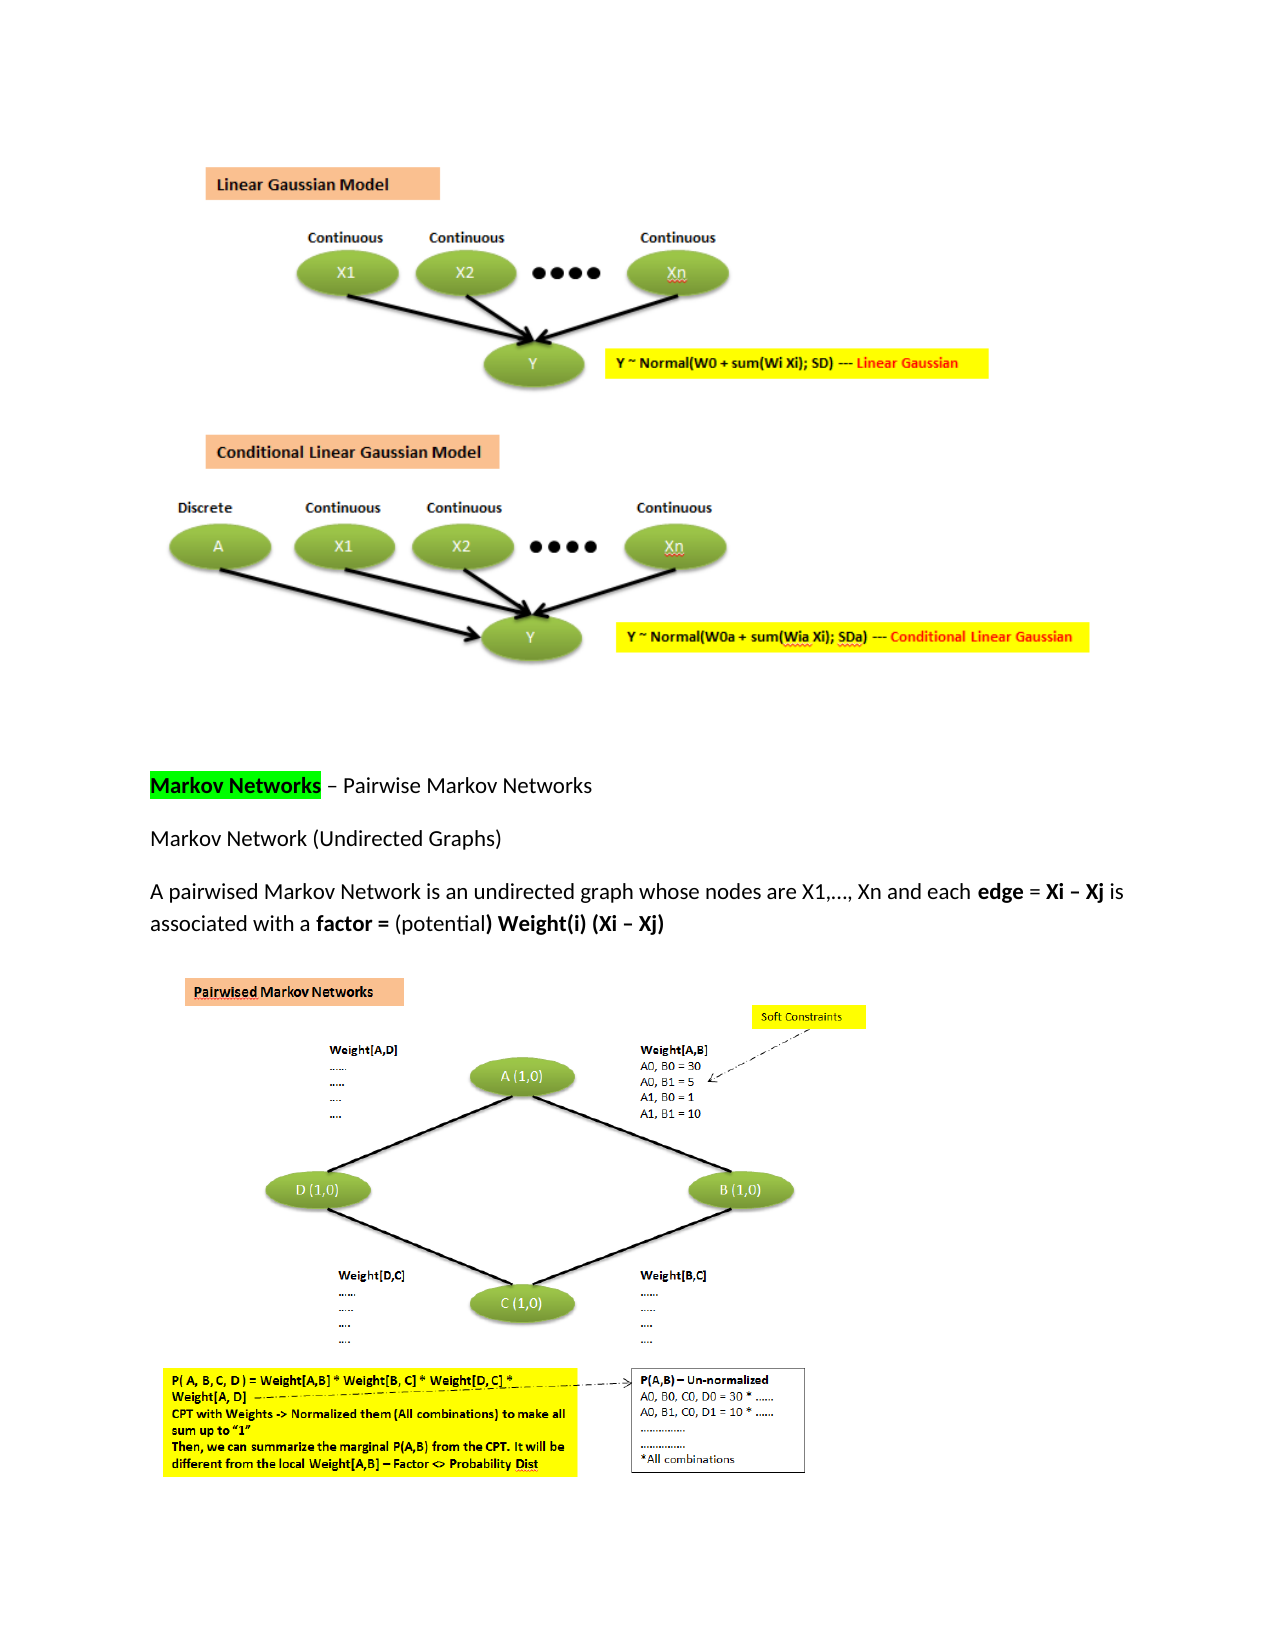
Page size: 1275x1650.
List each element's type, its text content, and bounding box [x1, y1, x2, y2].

text A pairwised Markov Network is an undirected graph whose nodes are X1,…, Xn and each edge = Xi – Xj is associated with a factor = (potential) Weight(i) (Xi – Xj) [150, 877, 1125, 937]
text Markov Networks – Pairwise Markov Networks [321, 771, 1125, 799]
text Markov Network (Undirected Graphs) [150, 824, 1125, 852]
